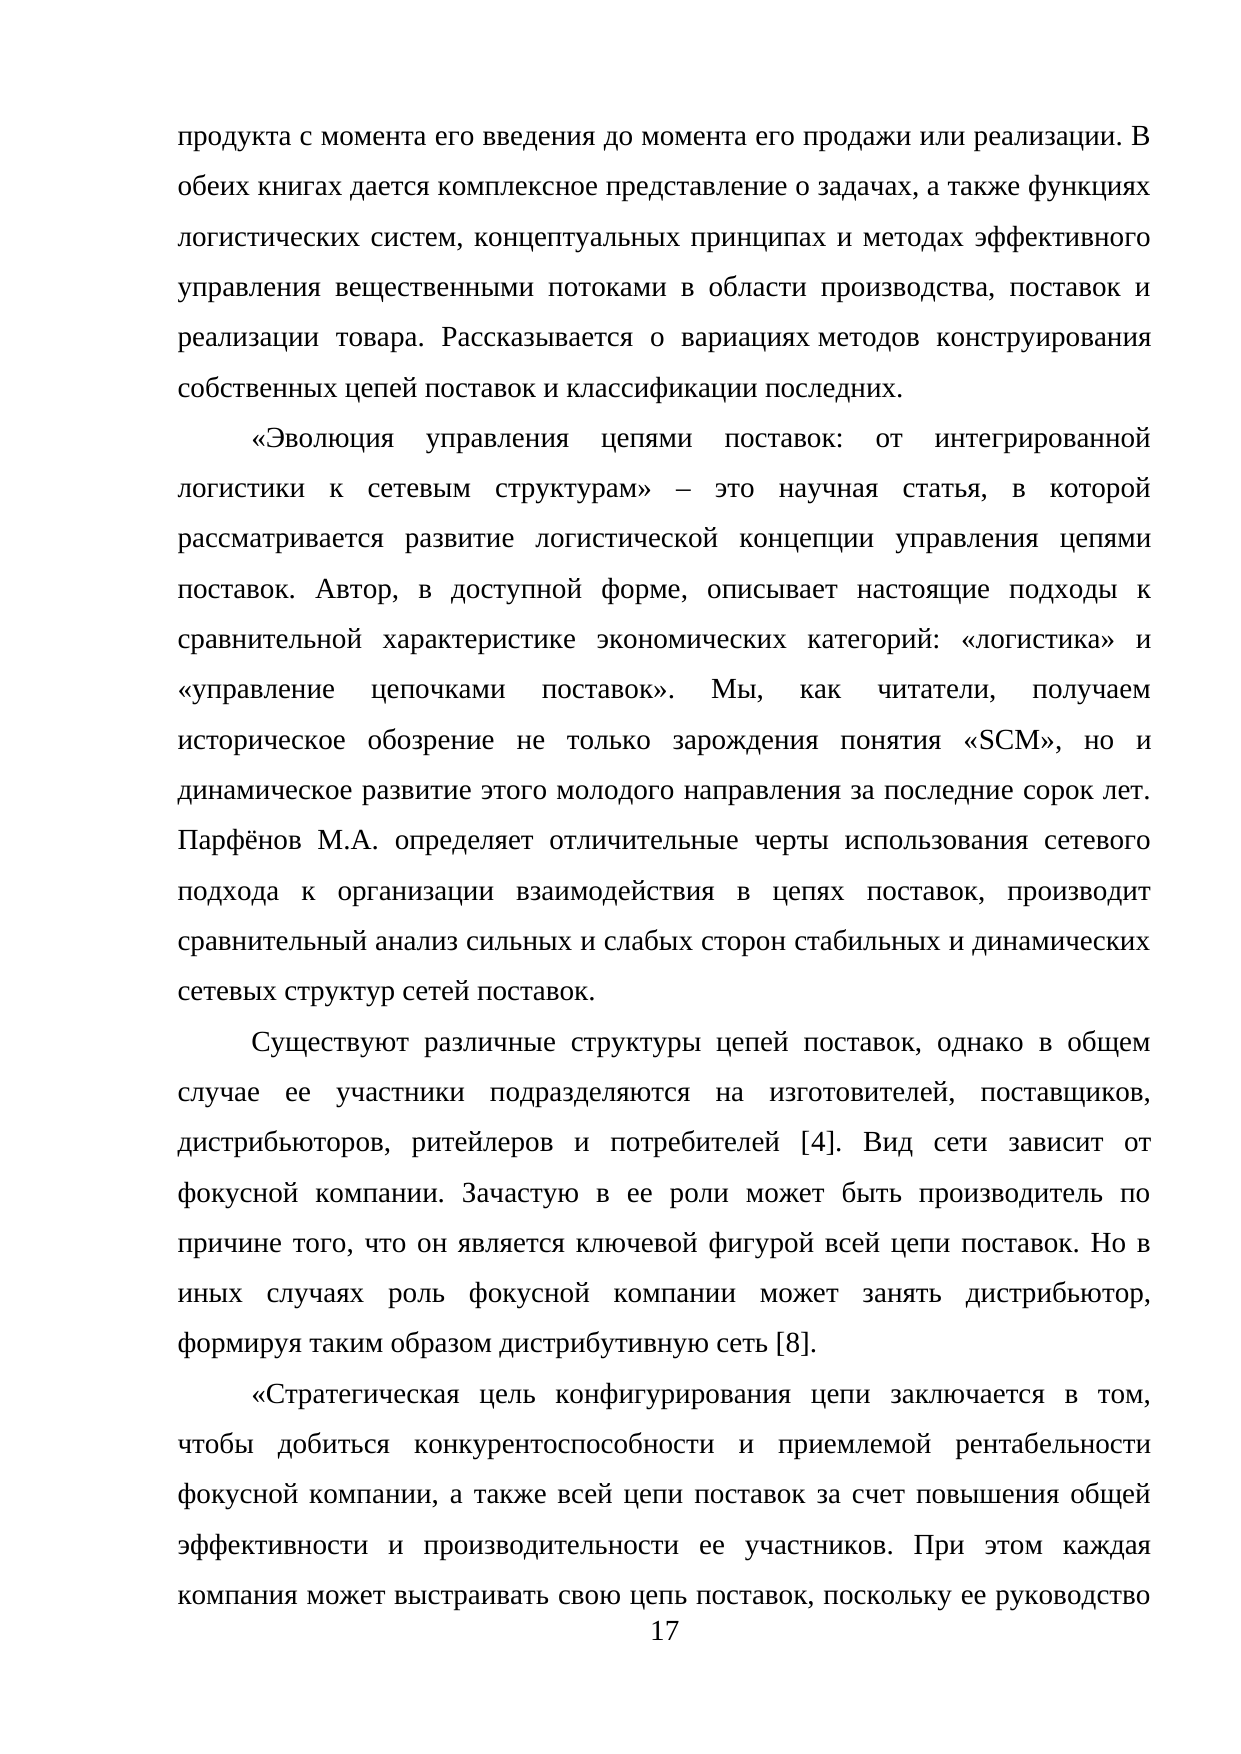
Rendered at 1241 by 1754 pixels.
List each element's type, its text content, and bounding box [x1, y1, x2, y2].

text «Эволюция управления цепями поставок: от интегрированной логистики к сетевым структурам» – это научная статья, в которой рассматривается развитие логистической концепции управления цепями поставок. Автор, в доступной форме, описывает настоящие подходы к сравнительной характеристике экономических категорий: «логистика» и «управление цепочками поставок». Мы, как читатели, получаем историческое обозрение не только зарождения понятия «SCM», но и динамическое развитие этого молодого направления за последние сорок лет. Парфёнов М.А. определяет отличительные черты использования сетевого подхода к организации взаимодействия в цепях поставок, производит сравнительный анализ сильных и слабых сторон стабильных и динамических сетевых структур сетей поставок. [177, 420, 1152, 1007]
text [177, 1376, 1152, 1611]
text Существуют различные структуры цепей поставок, однако в общем случае ее участники подразделяются на изготовителей, поставщиков, дистрибьюторов, ритейлеров и потребителей [4]. Вид сети зависит от фокусной компании. Зачастую в ее роли может быть производитель по причине того, что он является ключевой фигурой всей цепи поставок. Но в иных случаях роль фокусной компании может занять дистрибьютор, формируя таким образом дистрибутивную сеть [8]. [177, 1024, 1152, 1359]
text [177, 118, 1152, 403]
